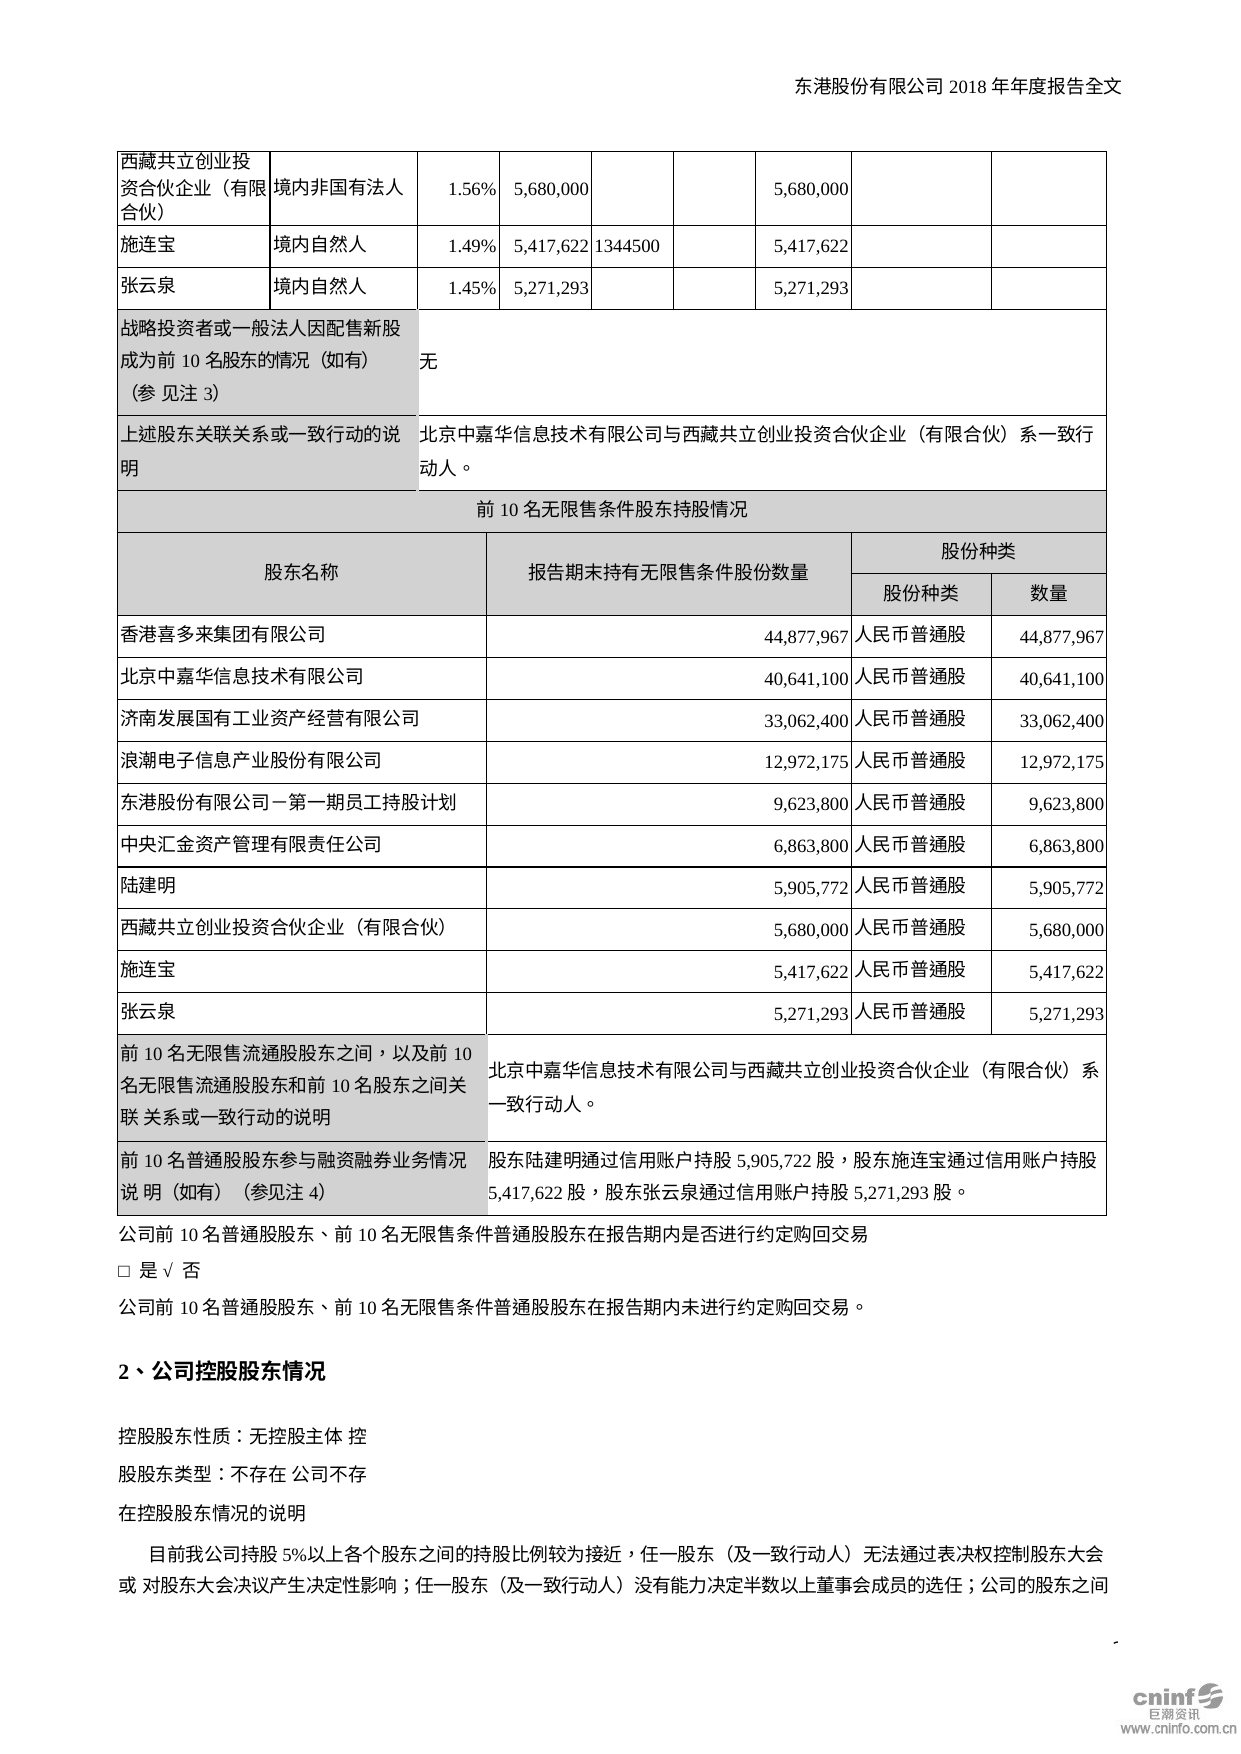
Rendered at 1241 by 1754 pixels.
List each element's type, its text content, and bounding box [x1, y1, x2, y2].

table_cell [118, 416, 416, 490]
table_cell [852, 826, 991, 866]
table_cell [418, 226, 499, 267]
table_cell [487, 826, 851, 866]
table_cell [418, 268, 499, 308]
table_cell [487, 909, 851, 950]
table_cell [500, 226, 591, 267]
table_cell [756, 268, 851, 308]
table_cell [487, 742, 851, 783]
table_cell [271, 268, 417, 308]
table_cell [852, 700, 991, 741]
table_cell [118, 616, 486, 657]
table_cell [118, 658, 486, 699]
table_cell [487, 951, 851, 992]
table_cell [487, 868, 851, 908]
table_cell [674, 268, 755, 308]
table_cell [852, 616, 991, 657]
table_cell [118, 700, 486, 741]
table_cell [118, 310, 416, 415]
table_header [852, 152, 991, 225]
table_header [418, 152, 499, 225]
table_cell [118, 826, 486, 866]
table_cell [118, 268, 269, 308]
text 公司前 10 名普通股股东、前 10 名无限售条件普通股股东在报告期内未进行约定购回交易。 [118, 1294, 1123, 1319]
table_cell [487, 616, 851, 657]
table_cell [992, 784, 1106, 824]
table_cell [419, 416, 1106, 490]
subtitle 2、公司控股股东情况 [118, 1356, 1123, 1386]
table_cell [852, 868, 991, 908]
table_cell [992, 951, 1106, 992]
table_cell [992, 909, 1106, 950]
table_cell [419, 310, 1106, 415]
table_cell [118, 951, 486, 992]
text □ 是 √ 否 [118, 1258, 1123, 1283]
text 公司前 10 名普通股股东、前 10 名无限售条件普通股股东在报告期内是否进行约定购回交易 [118, 1222, 1123, 1247]
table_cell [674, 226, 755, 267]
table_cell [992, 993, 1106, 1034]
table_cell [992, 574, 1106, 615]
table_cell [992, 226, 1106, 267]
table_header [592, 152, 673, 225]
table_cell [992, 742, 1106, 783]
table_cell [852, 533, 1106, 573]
text 控股股东性质：无控股主体 控股股东类型：不存在 公司不存在控股股东情况的说明 [118, 1423, 383, 1526]
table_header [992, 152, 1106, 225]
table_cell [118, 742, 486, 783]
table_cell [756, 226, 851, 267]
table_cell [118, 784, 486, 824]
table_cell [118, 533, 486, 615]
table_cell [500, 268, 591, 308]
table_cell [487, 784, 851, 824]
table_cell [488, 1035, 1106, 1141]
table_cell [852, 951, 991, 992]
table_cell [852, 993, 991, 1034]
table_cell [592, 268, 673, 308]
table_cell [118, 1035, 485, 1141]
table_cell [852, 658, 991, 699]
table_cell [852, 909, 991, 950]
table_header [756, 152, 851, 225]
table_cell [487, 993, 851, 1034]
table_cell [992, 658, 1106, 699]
picture [1115, 1680, 1240, 1737]
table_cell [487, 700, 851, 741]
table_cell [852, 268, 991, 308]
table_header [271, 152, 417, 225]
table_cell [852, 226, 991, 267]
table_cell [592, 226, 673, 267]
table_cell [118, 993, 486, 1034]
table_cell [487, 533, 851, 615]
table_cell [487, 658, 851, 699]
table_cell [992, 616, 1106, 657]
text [118, 1541, 1123, 1598]
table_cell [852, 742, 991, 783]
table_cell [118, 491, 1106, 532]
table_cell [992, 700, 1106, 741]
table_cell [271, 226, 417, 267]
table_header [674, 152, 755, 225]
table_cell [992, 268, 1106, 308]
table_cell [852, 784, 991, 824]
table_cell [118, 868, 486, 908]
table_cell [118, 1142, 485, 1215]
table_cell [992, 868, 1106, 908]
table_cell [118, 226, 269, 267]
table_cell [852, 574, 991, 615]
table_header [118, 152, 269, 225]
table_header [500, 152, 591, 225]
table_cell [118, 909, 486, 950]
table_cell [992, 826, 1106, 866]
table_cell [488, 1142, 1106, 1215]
